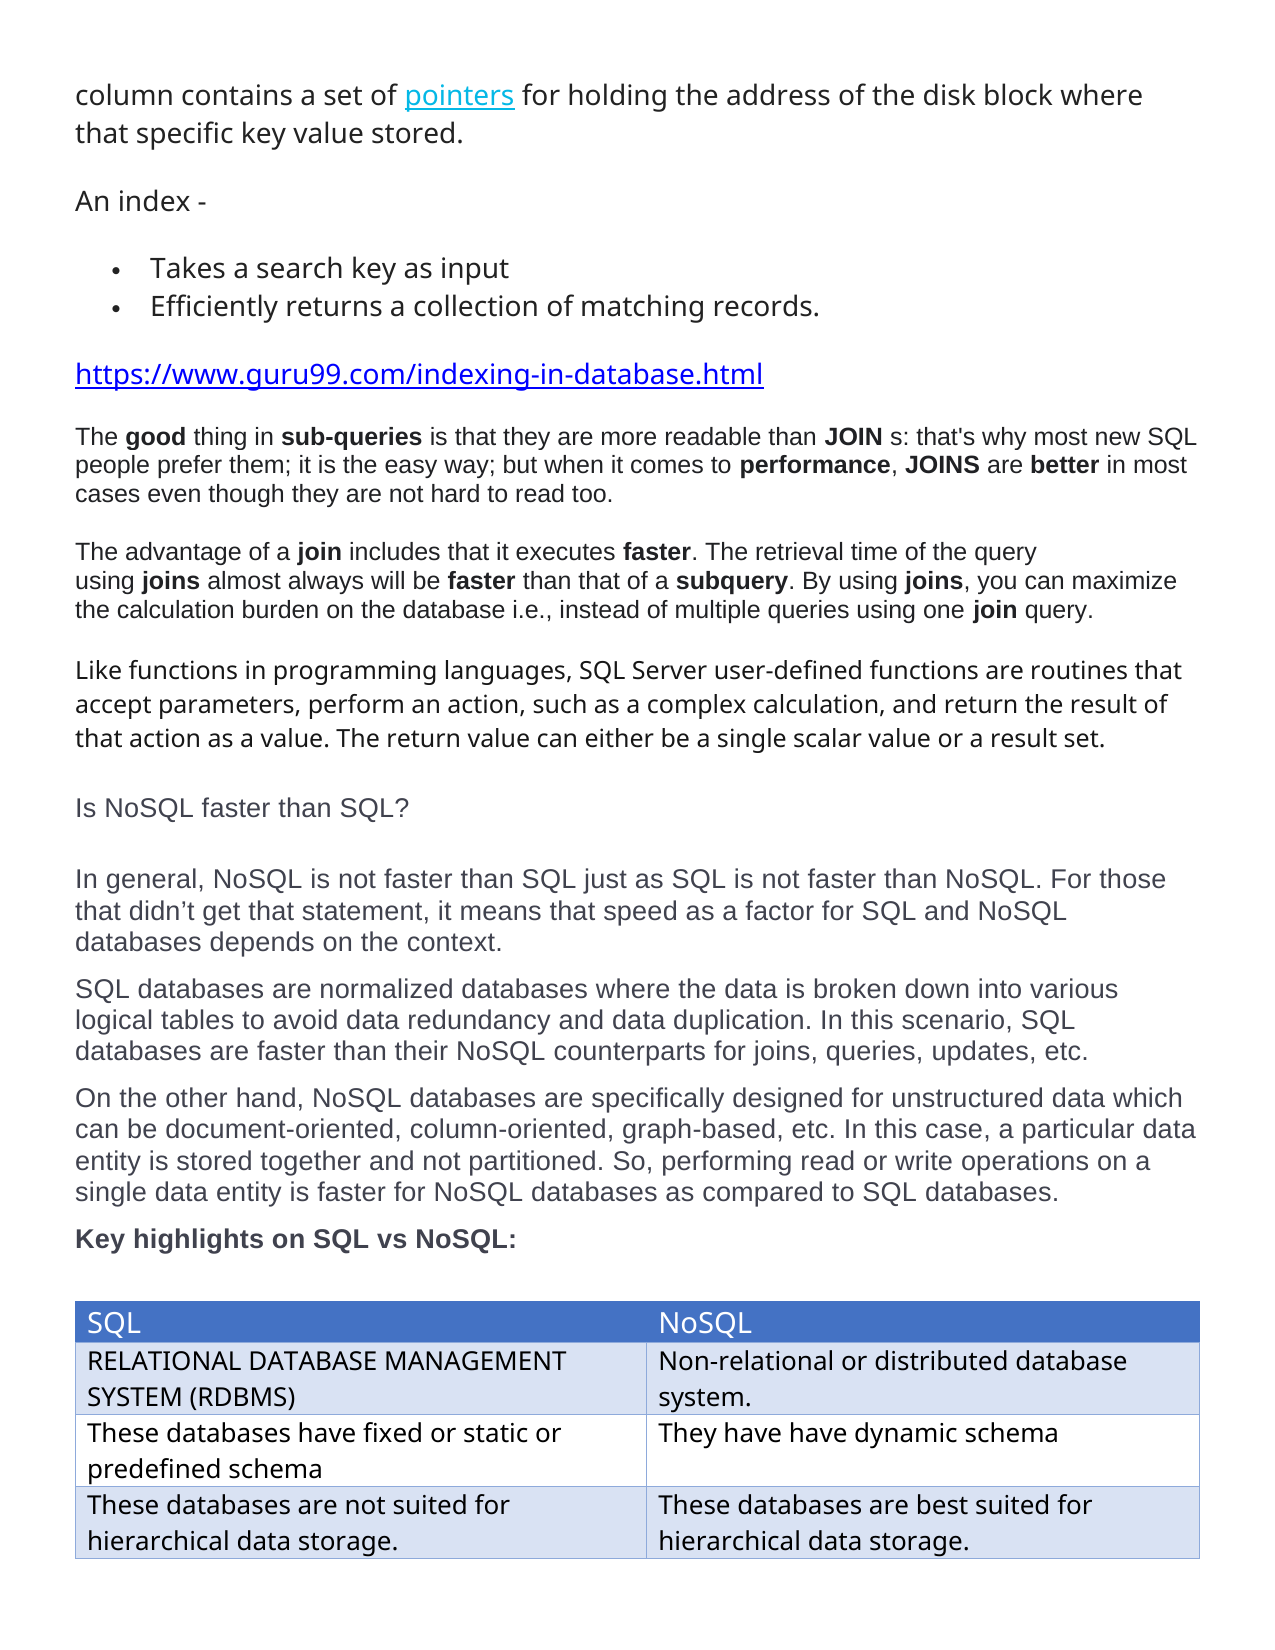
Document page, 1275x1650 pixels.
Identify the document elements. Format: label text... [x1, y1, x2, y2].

subtitle Is NoSQL faster than SQL? [75, 792, 1200, 823]
table_cell These databases have fixed or static or predefined schema [76, 1415, 646, 1486]
table_cell They have have dynamic schema [647, 1415, 1199, 1486]
text https://www.guru99.com/indexing-in-database.html [75, 354, 1200, 392]
text In general, NoSQL is not faster than SQL just as SQL is not faster than NoSQL. For those that didn’t get that statement, it means that speed as a factor for SQL and NoSQL databases depends on the context. [75, 863, 1200, 957]
text Like functions in programming languages, SQL Server user-defined functions are routines that accept parameters, perform an action, such as a complex calculation, and return the result of that action as a value. The return value can either be a single scalar value or a result set. [75, 652, 1200, 755]
text The good thing in sub-queries is that they are more readable than JOIN s: that's why most new SQL people prefer them; it is the easy way; but when it comes to performance, JOINS are better in most cases even though they are not hard to read too. [614, 422, 1200, 508]
text Key highlights on SQL vs NoSQL: [75, 1223, 1200, 1254]
text SQL databases are normalized databases where the data is broken down into various logical tables to avoid data redundancy and data duplication. In this scenario, SQL databases are faster than their NoSQL counterparts for joins, queries, updates, etc. [75, 973, 1200, 1067]
table_cell These databases are best suited for hierarchical data storage. [647, 1487, 1199, 1558]
table_cell RELATIONAL DATABASE MANAGEMENT SYSTEM (RDBMS) [76, 1343, 646, 1414]
table_cell These databases are not suited for hierarchical data storage. [76, 1487, 646, 1558]
list Takes a search key as input [112, 248, 1200, 287]
text On the other hand, NoSQL databases are specifically designed for unstructured data which can be document-oriented, column-oriented, graph-based, etc. In this case, a particular data entity is stored together and not partitioned. So, performing read or write operations on a single data entity is faster for NoSQL databases as compared to SQL databases. [75, 1082, 1200, 1207]
text An index - [75, 181, 1200, 219]
table_header NoSQL [647, 1302, 1199, 1342]
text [75, 75, 1200, 152]
list Efficiently returns a collection of matching records. [112, 287, 1200, 325]
text The advantage of a join includes that it executes faster. The retrieval time of the query using joins almost always will be faster than that of a subquery. By using joins, you can maximize the calculation burden on the database i.e., instead of multiple queries using one join query. [75, 537, 1200, 623]
table_cell Non-relational or distributed database system. [647, 1343, 1199, 1414]
table_header SQL [76, 1302, 646, 1342]
